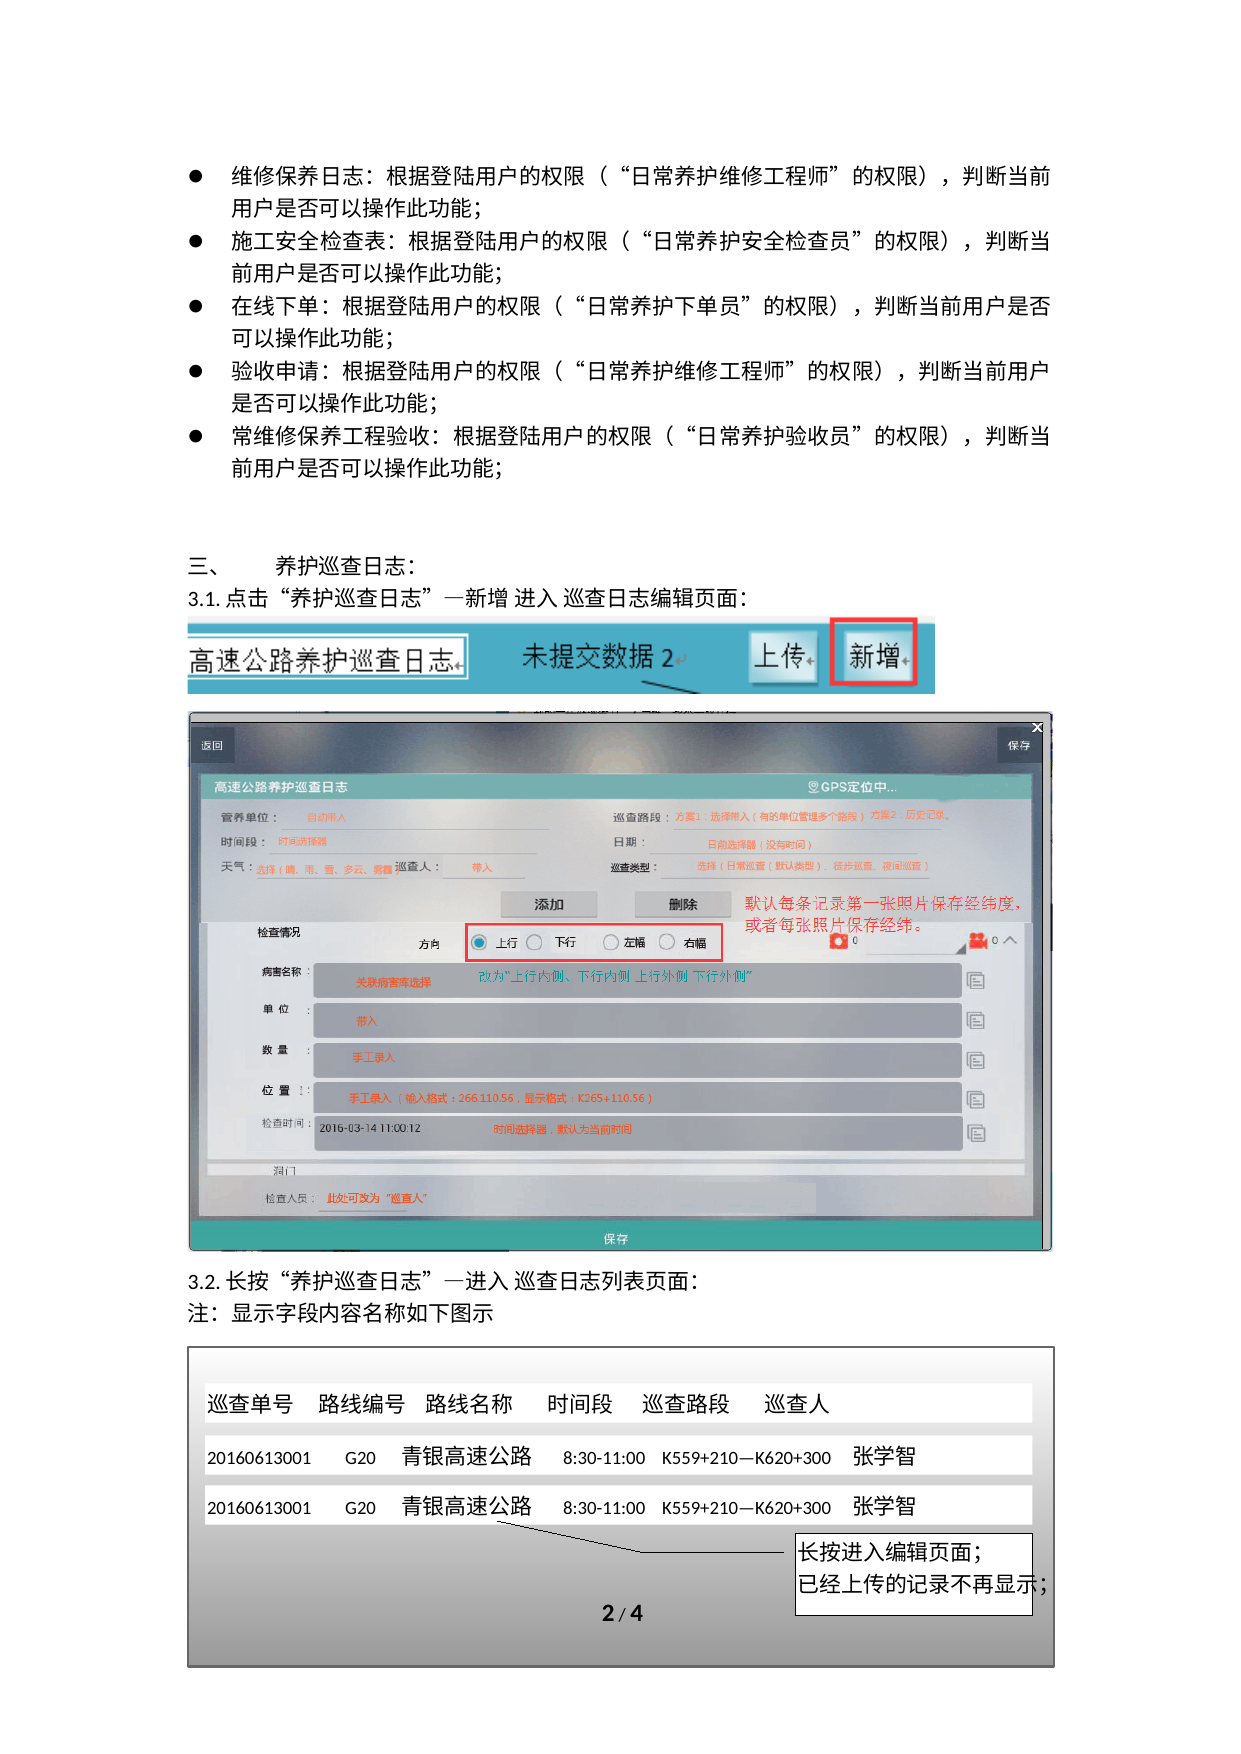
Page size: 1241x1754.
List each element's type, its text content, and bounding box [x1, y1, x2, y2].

list 点击“养护巡查日志”—新增 进入 巡查日志编辑页面： [187, 581, 1053, 613]
list 长按“养护巡查日志”—进入 巡查日志列表页面： [187, 1263, 1053, 1296]
list 在线下单：根据登陆用户的权限（“日常养护下单员”的权限），判断当前用户是否可以操作此功能； [187, 288, 1053, 353]
list 施工安全检查表：根据登陆用户的权限（“日常养护安全检查员”的权限），判断当前用户是否可以操作此功能； [187, 223, 1053, 288]
list 维修保养日志：根据登陆用户的权限（“日常养护维修工程师”的权限），判断当前用户是否可以操作此功能； [187, 158, 1053, 223]
picture [187, 711, 1053, 1252]
list 常维修保养工程验收：根据登陆用户的权限（“日常养护验收员”的权限），判断当前用户是否可以操作此功能； [187, 418, 1053, 483]
list 验收申请：根据登陆用户的权限（“日常养护维修工程师”的权限），判断当前用户是否可以操作此功能； [187, 353, 1053, 418]
picture [187, 613, 935, 694]
text 注：显示字段内容名称如下图示 [187, 1296, 1053, 1328]
list 养护巡查日志： [187, 548, 1053, 581]
